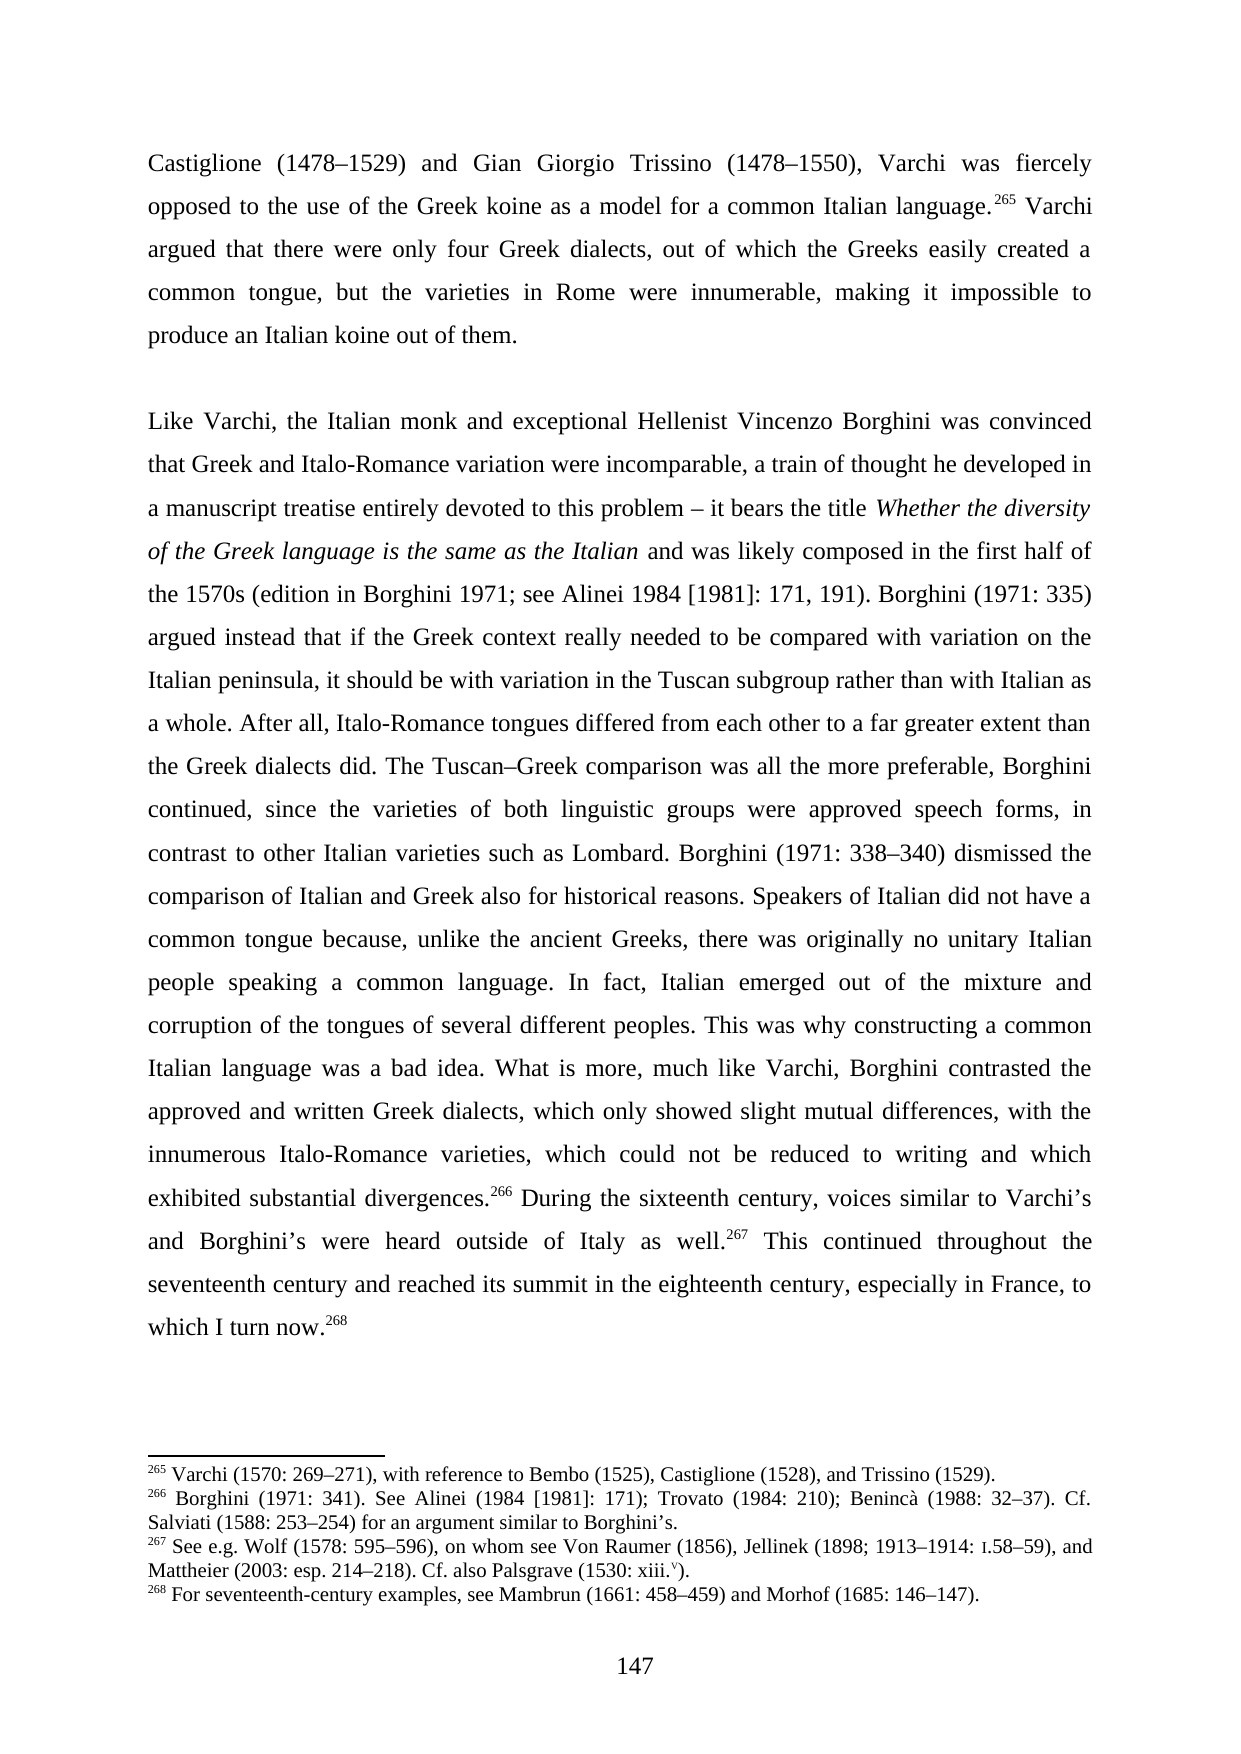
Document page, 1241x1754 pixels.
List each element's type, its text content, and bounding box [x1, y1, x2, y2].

text Like Varchi, the Italian monk and exceptional Hellenist Vincenzo Borghini was convinced that Greek and Italo-Romance variation were incomparable, a train of thought he developed in a manuscript treatise entirely devoted to this problem – it bears the title Whether the diversity of the Greek language is the same as the Italian and was likely composed in the first half of the 1570s (edition in Borghini 1971; see Alinei 1984 [1981]: 171, 191). Borghini (1971: 335) argued instead that if the Greek context really needed to be compared with variation on the Italian peninsula, it should be with variation in the Tuscan subgroup rather than with Italian as a whole. After all, Italo-Romance tongues differed from each other to a far greater extent than the Greek dialects did. The Tuscan–Greek comparison was all the more preferable, Borghini continued, since the varieties of both linguistic groups were approved speech forms, in contrast to other Italian varieties such as Lombard. Borghini (1971: 338–340) dismissed the comparison of Italian and Greek also for historical reasons. Speakers of Italian did not have a common tongue because, unlike the ancient Greeks, there was originally no unitary Italian people speaking a common language. In fact, Italian emerged out of the mixture and corruption of the tongues of several different peoples. This was why constructing a common Italian language was a bad idea. What is more, much like Varchi, Borghini contrasted the approved and written Greek dialects, which only showed slight mutual differences, with the innumerous Italo-Romance varieties, which could not be reduced to writing and which exhibited substantial divergences. During the sixteenth century, voices similar to Varchi’s and Borghini’s were heard outside of Italy as well. This continued throughout the seventeenth century and reached its summit in the eighteenth century, especially in France, to which I turn now. [148, 406, 1093, 1341]
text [148, 148, 1093, 349]
